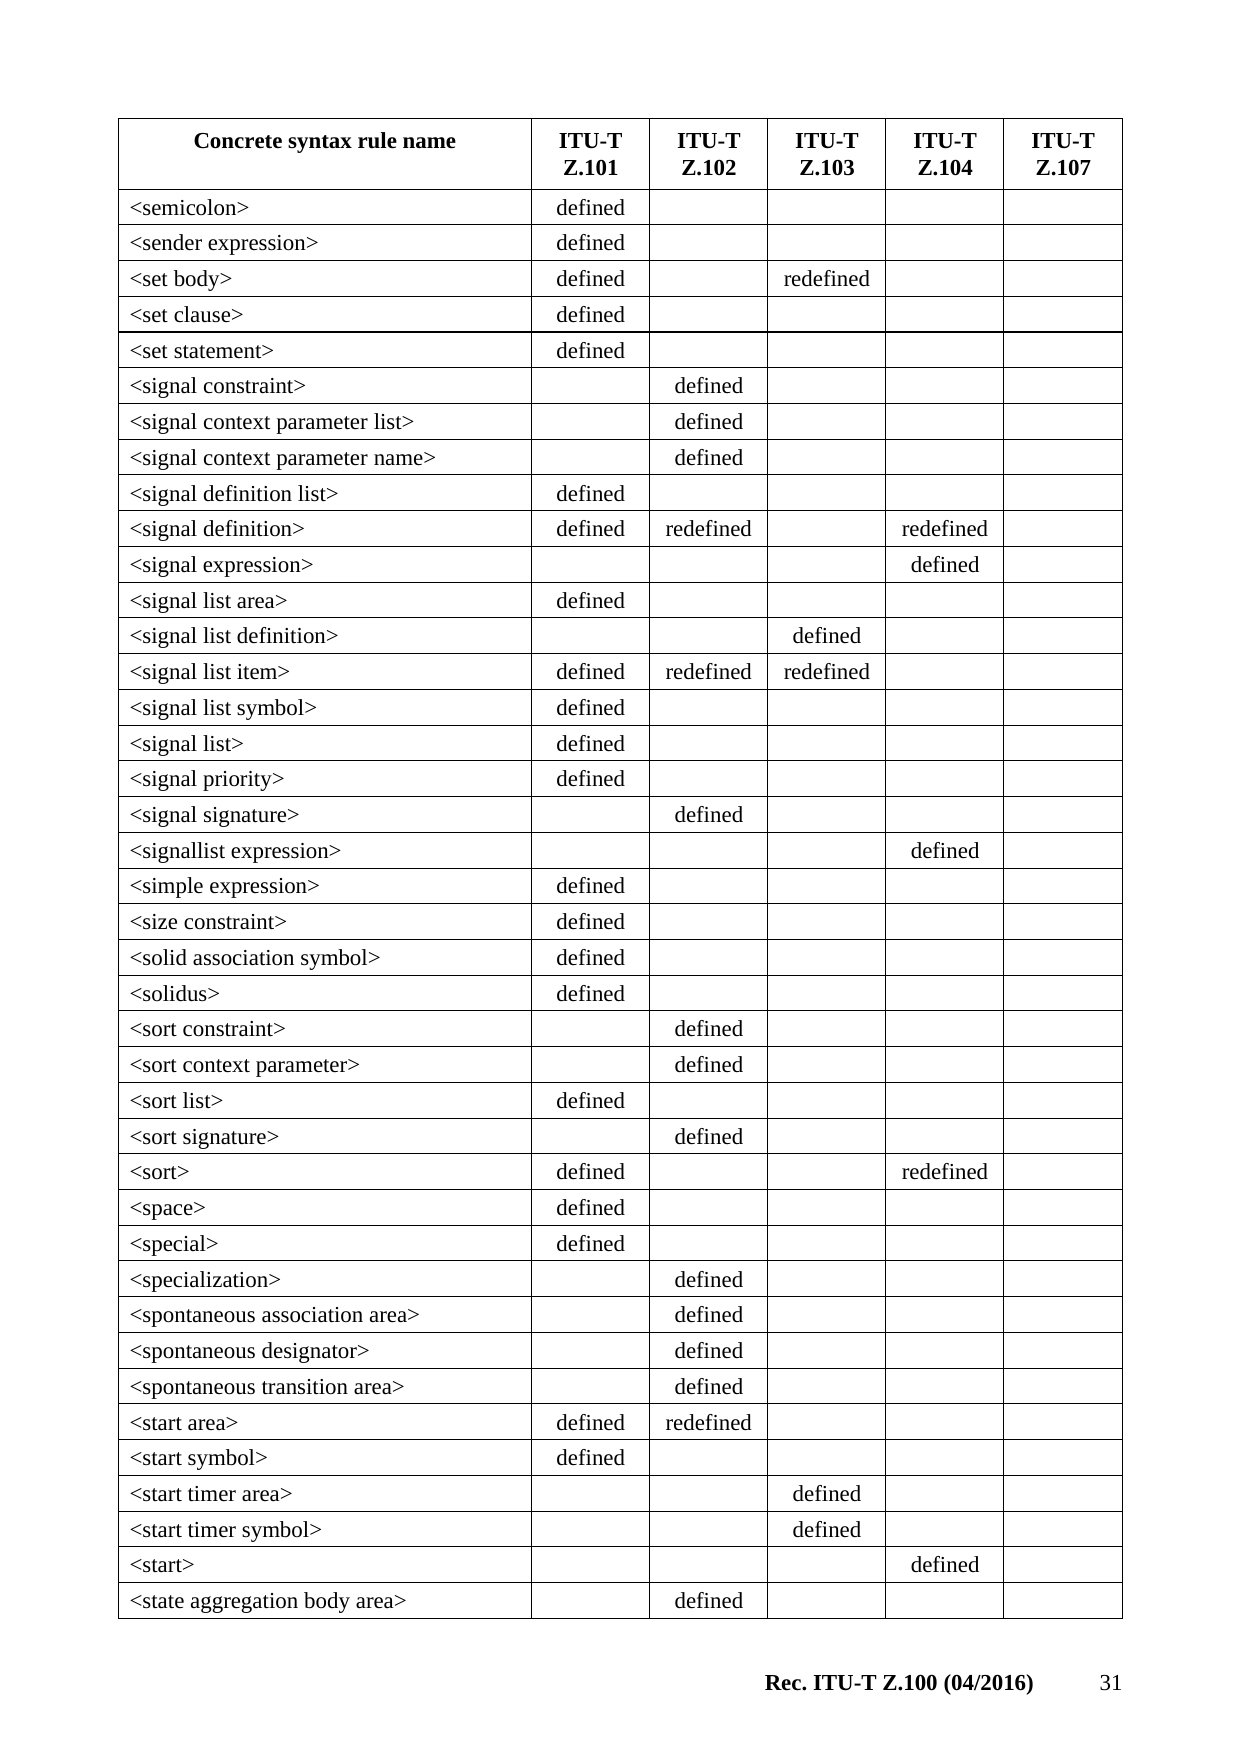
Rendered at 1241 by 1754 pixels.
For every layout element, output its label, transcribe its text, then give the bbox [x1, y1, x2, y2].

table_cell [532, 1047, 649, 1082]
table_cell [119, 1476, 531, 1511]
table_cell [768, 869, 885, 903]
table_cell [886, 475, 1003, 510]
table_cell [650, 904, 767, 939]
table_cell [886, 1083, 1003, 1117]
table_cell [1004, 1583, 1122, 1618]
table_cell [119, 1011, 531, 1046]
table_header ITU-T Z.103 [768, 119, 885, 188]
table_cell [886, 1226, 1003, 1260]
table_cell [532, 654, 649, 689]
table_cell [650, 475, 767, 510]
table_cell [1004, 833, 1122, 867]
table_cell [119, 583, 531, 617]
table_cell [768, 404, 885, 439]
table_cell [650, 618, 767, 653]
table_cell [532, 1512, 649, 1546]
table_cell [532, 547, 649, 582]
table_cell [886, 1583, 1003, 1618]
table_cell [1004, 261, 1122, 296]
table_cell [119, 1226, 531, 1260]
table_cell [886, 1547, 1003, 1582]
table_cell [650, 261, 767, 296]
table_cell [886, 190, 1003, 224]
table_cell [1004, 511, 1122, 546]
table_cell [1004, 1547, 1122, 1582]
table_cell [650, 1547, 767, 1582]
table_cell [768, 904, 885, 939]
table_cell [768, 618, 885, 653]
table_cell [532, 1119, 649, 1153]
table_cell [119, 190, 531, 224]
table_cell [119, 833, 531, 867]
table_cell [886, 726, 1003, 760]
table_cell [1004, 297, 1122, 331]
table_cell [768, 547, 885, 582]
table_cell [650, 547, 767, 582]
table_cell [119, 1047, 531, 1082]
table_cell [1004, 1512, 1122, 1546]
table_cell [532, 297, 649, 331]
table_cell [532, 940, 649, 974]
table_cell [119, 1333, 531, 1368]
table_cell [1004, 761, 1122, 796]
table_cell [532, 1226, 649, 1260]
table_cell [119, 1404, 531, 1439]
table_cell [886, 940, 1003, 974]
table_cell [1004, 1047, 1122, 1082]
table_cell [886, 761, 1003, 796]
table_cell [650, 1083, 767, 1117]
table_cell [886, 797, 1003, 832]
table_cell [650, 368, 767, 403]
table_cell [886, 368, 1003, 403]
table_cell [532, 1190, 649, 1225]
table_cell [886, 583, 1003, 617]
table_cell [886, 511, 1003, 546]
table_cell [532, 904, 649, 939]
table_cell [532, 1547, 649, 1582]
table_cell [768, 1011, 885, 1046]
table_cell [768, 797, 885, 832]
table_header ITU-T Z.101 [532, 119, 649, 188]
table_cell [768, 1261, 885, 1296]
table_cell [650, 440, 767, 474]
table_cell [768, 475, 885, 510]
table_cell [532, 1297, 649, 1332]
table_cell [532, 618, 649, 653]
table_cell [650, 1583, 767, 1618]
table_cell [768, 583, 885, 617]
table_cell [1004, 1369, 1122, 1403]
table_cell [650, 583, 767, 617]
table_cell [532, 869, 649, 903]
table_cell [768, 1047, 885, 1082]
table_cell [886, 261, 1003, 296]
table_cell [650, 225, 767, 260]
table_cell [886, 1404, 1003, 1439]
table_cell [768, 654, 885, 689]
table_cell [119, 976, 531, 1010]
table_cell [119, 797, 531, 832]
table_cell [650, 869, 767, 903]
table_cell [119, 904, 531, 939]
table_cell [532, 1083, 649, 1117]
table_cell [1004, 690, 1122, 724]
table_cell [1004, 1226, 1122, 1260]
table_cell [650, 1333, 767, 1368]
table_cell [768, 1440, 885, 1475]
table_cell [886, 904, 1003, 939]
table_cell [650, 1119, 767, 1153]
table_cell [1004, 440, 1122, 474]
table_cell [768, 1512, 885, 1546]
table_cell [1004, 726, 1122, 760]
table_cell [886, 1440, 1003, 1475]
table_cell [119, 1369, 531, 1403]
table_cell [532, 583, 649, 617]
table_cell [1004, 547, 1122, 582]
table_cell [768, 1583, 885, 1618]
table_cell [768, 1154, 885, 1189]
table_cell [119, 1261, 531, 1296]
table_header ITU-T Z.104 [886, 119, 1003, 188]
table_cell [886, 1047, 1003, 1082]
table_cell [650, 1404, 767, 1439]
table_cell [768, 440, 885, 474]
table_header ITU-T Z.107 [1004, 119, 1122, 188]
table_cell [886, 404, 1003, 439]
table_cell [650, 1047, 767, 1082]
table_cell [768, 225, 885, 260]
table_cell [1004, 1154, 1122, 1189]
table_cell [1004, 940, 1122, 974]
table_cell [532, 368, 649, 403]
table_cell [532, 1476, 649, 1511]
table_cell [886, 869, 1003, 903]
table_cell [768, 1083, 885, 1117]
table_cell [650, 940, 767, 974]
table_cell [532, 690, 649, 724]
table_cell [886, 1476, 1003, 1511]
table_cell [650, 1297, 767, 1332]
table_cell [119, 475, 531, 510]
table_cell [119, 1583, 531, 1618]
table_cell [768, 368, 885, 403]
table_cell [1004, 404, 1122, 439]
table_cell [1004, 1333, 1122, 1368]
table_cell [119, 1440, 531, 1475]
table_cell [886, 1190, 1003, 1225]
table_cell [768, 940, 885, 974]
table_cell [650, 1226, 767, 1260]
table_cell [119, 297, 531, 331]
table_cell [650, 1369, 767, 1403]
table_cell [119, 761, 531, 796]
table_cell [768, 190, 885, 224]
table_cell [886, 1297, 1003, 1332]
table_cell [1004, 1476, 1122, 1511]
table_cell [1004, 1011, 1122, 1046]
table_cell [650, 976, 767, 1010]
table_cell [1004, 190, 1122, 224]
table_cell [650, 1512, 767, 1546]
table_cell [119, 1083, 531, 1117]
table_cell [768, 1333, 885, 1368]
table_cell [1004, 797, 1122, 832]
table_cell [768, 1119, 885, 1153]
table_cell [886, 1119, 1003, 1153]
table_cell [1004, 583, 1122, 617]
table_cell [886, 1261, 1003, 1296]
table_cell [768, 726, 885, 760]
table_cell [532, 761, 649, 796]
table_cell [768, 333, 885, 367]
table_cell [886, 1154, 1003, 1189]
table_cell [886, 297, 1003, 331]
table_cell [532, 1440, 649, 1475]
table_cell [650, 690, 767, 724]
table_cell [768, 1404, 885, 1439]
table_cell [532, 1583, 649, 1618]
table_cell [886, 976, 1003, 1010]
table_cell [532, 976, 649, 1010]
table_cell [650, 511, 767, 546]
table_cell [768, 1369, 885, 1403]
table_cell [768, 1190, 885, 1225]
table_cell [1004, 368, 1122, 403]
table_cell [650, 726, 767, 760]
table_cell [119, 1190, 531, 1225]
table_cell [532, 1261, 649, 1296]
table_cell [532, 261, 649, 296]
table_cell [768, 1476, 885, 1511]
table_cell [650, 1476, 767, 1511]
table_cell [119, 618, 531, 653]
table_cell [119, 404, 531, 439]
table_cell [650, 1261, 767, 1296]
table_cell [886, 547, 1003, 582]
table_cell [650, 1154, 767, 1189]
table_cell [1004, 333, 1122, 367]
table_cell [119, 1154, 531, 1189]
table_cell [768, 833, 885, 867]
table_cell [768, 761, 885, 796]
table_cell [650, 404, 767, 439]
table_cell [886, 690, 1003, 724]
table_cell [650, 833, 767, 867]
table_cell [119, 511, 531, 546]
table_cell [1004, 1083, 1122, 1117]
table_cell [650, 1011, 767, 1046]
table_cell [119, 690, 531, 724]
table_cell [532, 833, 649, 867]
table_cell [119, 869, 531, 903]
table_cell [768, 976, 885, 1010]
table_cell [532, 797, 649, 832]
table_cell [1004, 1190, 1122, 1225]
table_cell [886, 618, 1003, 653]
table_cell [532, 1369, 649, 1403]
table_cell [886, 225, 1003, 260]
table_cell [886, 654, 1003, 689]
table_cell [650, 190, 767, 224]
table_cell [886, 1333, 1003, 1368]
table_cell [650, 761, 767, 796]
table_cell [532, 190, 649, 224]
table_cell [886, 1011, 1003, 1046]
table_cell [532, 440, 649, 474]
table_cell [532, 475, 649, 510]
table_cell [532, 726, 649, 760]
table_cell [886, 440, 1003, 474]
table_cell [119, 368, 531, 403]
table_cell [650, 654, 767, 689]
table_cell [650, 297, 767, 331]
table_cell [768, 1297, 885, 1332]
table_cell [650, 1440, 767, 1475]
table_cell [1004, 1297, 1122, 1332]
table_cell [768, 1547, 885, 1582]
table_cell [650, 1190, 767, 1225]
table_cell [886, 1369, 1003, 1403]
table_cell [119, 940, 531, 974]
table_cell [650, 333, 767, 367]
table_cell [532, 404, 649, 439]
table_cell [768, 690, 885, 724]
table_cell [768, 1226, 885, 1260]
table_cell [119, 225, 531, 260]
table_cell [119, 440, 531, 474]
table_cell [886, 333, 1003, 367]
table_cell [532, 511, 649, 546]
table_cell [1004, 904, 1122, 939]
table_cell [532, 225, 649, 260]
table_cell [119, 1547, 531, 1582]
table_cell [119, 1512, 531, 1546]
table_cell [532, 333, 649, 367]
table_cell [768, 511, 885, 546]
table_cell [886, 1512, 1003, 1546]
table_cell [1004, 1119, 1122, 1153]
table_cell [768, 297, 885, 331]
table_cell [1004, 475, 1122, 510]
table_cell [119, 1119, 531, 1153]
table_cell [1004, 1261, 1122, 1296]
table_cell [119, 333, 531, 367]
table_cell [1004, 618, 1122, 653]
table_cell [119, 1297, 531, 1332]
table_header Concrete syntax rule name [119, 119, 531, 188]
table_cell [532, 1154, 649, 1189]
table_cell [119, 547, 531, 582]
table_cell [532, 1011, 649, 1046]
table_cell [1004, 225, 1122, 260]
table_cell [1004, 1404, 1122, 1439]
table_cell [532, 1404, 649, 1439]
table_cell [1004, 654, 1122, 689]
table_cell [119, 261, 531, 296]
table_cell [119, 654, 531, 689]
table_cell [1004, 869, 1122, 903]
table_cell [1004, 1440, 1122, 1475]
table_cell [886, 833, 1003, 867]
table_header ITU-T Z.102 [650, 119, 767, 188]
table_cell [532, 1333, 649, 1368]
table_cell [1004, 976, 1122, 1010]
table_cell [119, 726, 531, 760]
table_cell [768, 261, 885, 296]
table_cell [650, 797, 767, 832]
